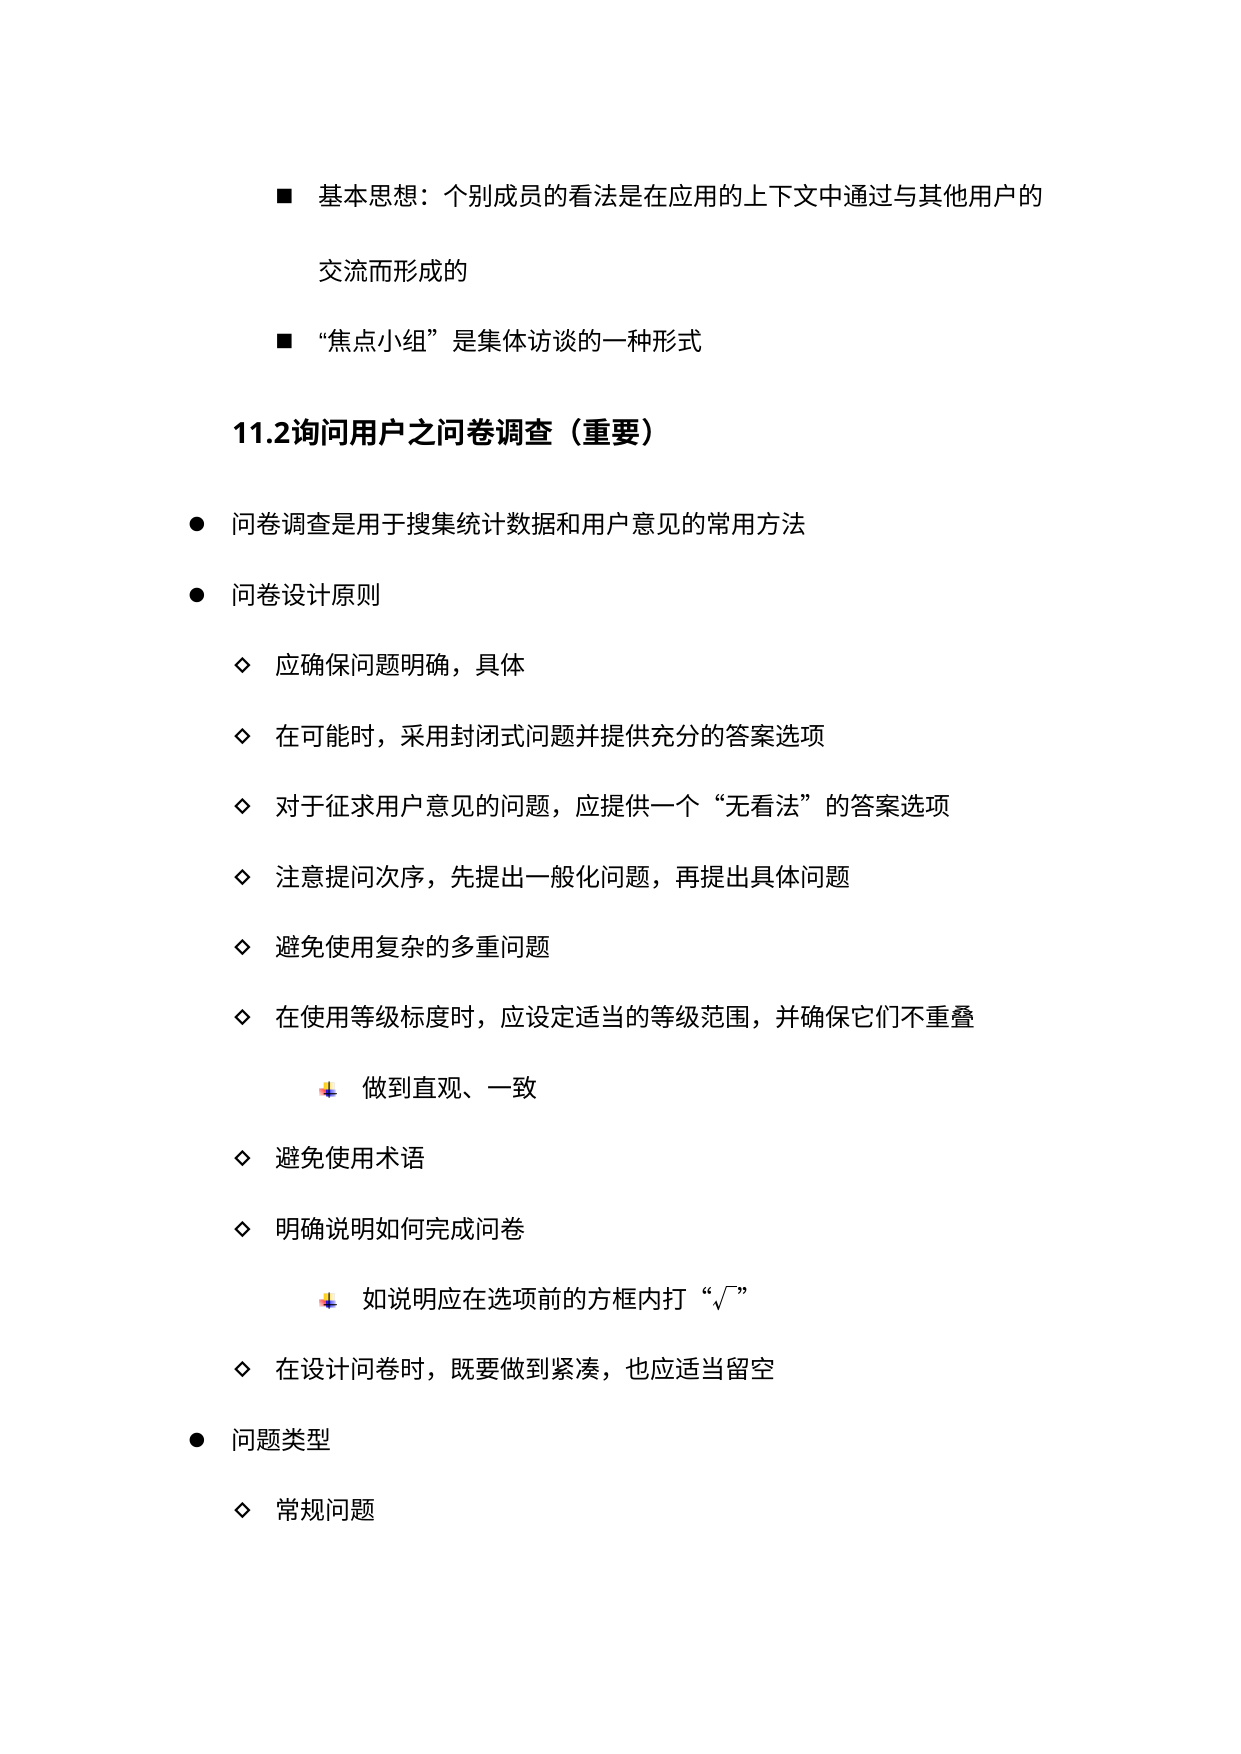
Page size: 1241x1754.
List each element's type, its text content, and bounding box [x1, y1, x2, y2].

list 问卷调查是用于搜集统计数据和用户意见的常用方法 [187, 491, 1053, 556]
list 做到直观、一致 [319, 1054, 1053, 1119]
subtitle 询问用户之问卷调查（重要） [232, 398, 1053, 463]
list 在设计问卷时，既要做到紧凑，也应适当留空 [231, 1336, 1053, 1401]
list 避免使用复杂的多重问题 [231, 913, 1053, 978]
list 在使用等级标度时，应设定适当的等级范围，并确保它们不重叠 [231, 983, 1053, 1048]
list 明确说明如何完成问卷 [231, 1195, 1053, 1260]
list 问题类型 [187, 1406, 1053, 1471]
picture [319, 1291, 337, 1309]
list 避免使用术语 [231, 1124, 1053, 1189]
list 常规问题 [231, 1476, 1053, 1541]
list 注意提问次序，先提出一般化问题，再提出具体问题 [231, 843, 1053, 908]
list 基本思想：个别成员的看法是在应用的上下文中通过与其他用户的交流而形成的 [275, 162, 1053, 302]
list 对于征求用户意见的问题，应提供一个“无看法”的答案选项 [231, 772, 1053, 837]
list 如说明应在选项前的方框内打“√” [319, 1265, 1053, 1330]
list 应确保问题明确，具体 [231, 631, 1053, 696]
list “焦点小组”是集体访谈的一种形式 [275, 307, 1053, 372]
picture [319, 1080, 337, 1098]
list 问卷设计原则 [187, 561, 1053, 626]
list 在可能时，采用封闭式问题并提供充分的答案选项 [231, 702, 1053, 767]
